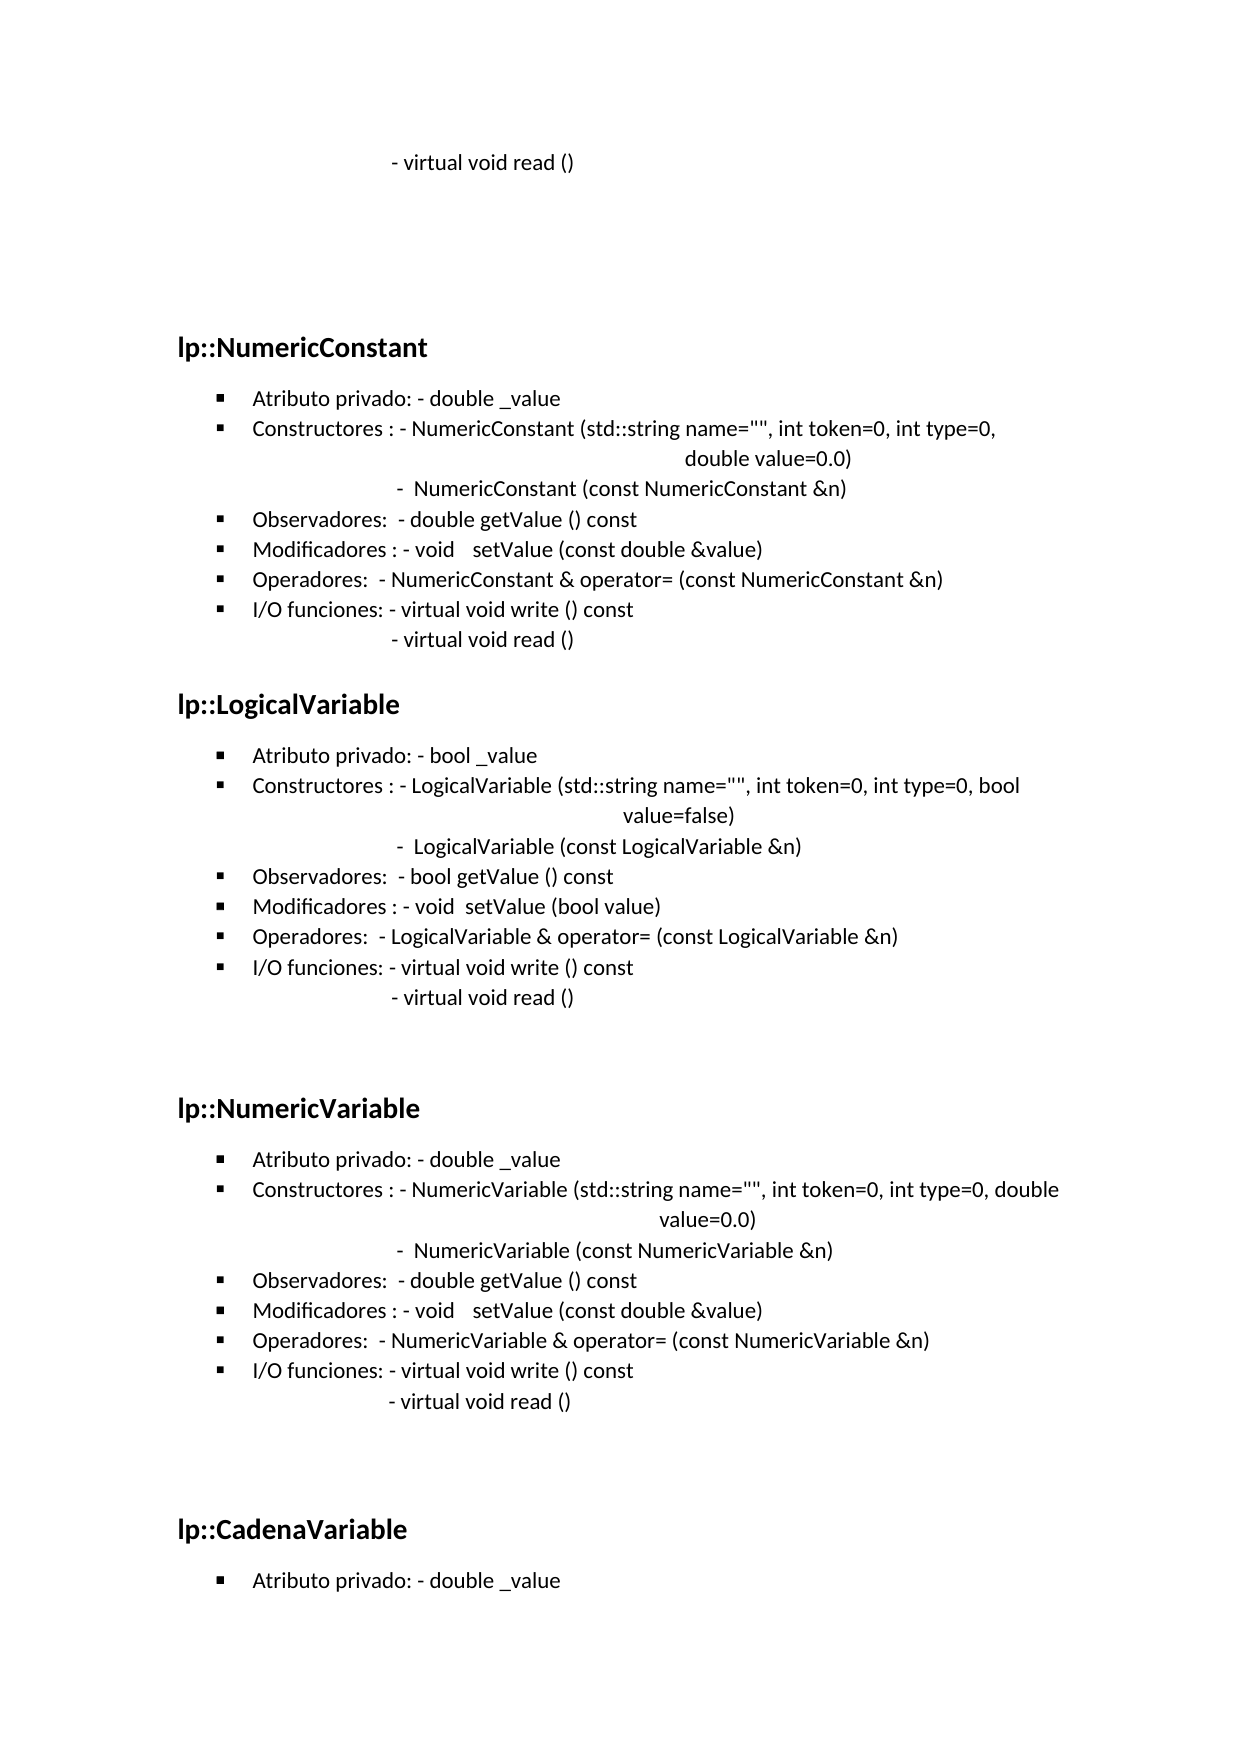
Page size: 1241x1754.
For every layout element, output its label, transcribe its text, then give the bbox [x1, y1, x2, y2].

list Constructores : - NumericConstant (std::string name="", int token=0, int type=0, [215, 414, 1063, 442]
text - virtual void read () [252, 626, 1063, 654]
list double value=0.0) [252, 444, 1063, 472]
list Observadores: - double getValue () const [215, 505, 1063, 533]
list Observadores: - double getValue () const [215, 1266, 1063, 1294]
list Operadores: - NumericConstant & operator= (const NumericConstant &n) [215, 565, 1063, 593]
list I/O funciones: - virtual void write () const [215, 953, 1063, 981]
list Atributo privado: - double _value [215, 1145, 1063, 1173]
list I/O funciones: - virtual void write () const [215, 595, 1063, 623]
text - virtual void read () [252, 148, 1063, 176]
list Atributo privado: - double _value [215, 1566, 1063, 1594]
text - virtual void read () [252, 983, 1063, 1011]
list value=false) [252, 802, 1063, 829]
text lp::CadenaVariable [177, 1511, 1063, 1546]
list I/O funciones: - virtual void write () const [215, 1357, 1063, 1385]
text - virtual void read () [177, 1387, 1063, 1415]
list Operadores: - LogicalVariable & operator= (const LogicalVariable &n) [215, 922, 1063, 950]
text lp::LogicalVariable [177, 686, 1063, 722]
text lp::NumericConstant [177, 329, 1063, 364]
list Atributo privado: - double _value [215, 384, 1063, 412]
list Operadores: - NumericVariable & operator= (const NumericVariable &n) [215, 1326, 1063, 1354]
list - NumericVariable (const NumericVariable &n) [252, 1236, 1063, 1264]
list Atributo privado: - bool _value [215, 741, 1063, 769]
list - LogicalVariable (const LogicalVariable &n) [252, 832, 1063, 860]
list Constructores : - NumericVariable (std::string name="", int token=0, int type=0, double [215, 1175, 1063, 1203]
list Modificadores : - void setValue (const double &value) [215, 535, 1063, 563]
list Modificadores : - void setValue (bool value) [215, 892, 1063, 920]
text lp::NumericVariable [177, 1090, 1063, 1126]
list Modificadores : - void setValue (const double &value) [215, 1296, 1063, 1324]
list value=0.0) [252, 1206, 1063, 1234]
list Observadores: - bool getValue () const [215, 862, 1063, 890]
list - NumericConstant (const NumericConstant &n) [252, 474, 1063, 503]
list Constructores : - LogicalVariable (std::string name="", int token=0, int type=0, bool [215, 771, 1063, 799]
